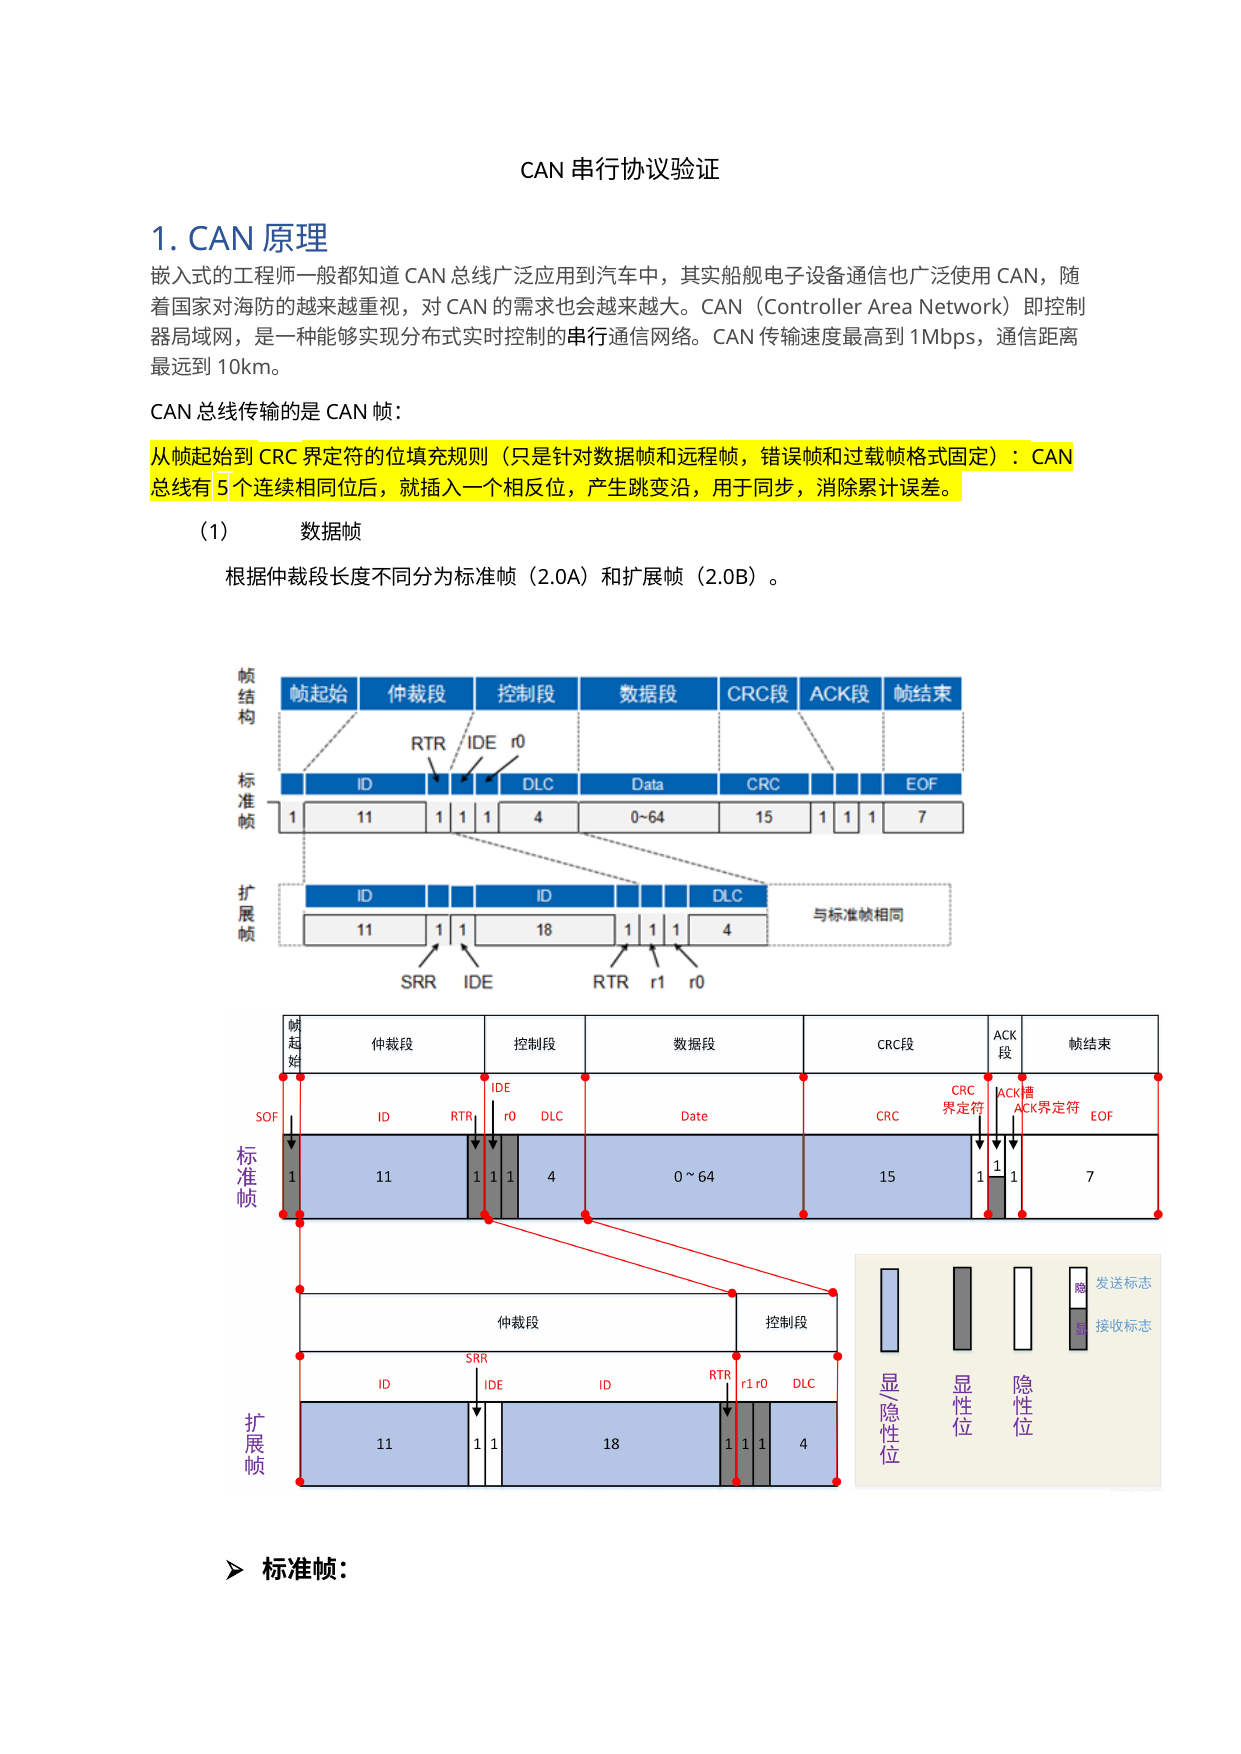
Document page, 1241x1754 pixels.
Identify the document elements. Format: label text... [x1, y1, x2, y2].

text 根据仲裁段长度不同分为标准帧（2.0A）和扩展帧（2.0B）。 [225, 561, 1090, 591]
list 标准帧： [225, 1550, 1090, 1586]
picture [225, 648, 971, 999]
text 嵌入式的工程师一般都知道CAN总线广泛应用到汽车中，其实船舰电子设备通信也广泛使用CAN，随着国家对海防的越来越重视，对CAN的需求也会越来越大。CAN（Controller Area Network）即控制器局域网，是一种能够实现分布式实时控制的串行通信网络。CAN传输速度最高到1Mbps，通信距离最远到10km。 [150, 260, 1090, 381]
list 数据帧 [187, 516, 1090, 546]
picture [225, 1013, 1165, 1493]
text CAN 串行协议验证 [150, 150, 1090, 186]
subtitle CAN原理 [150, 211, 1090, 260]
text CAN总线传输的是CAN帧： [150, 396, 1090, 426]
